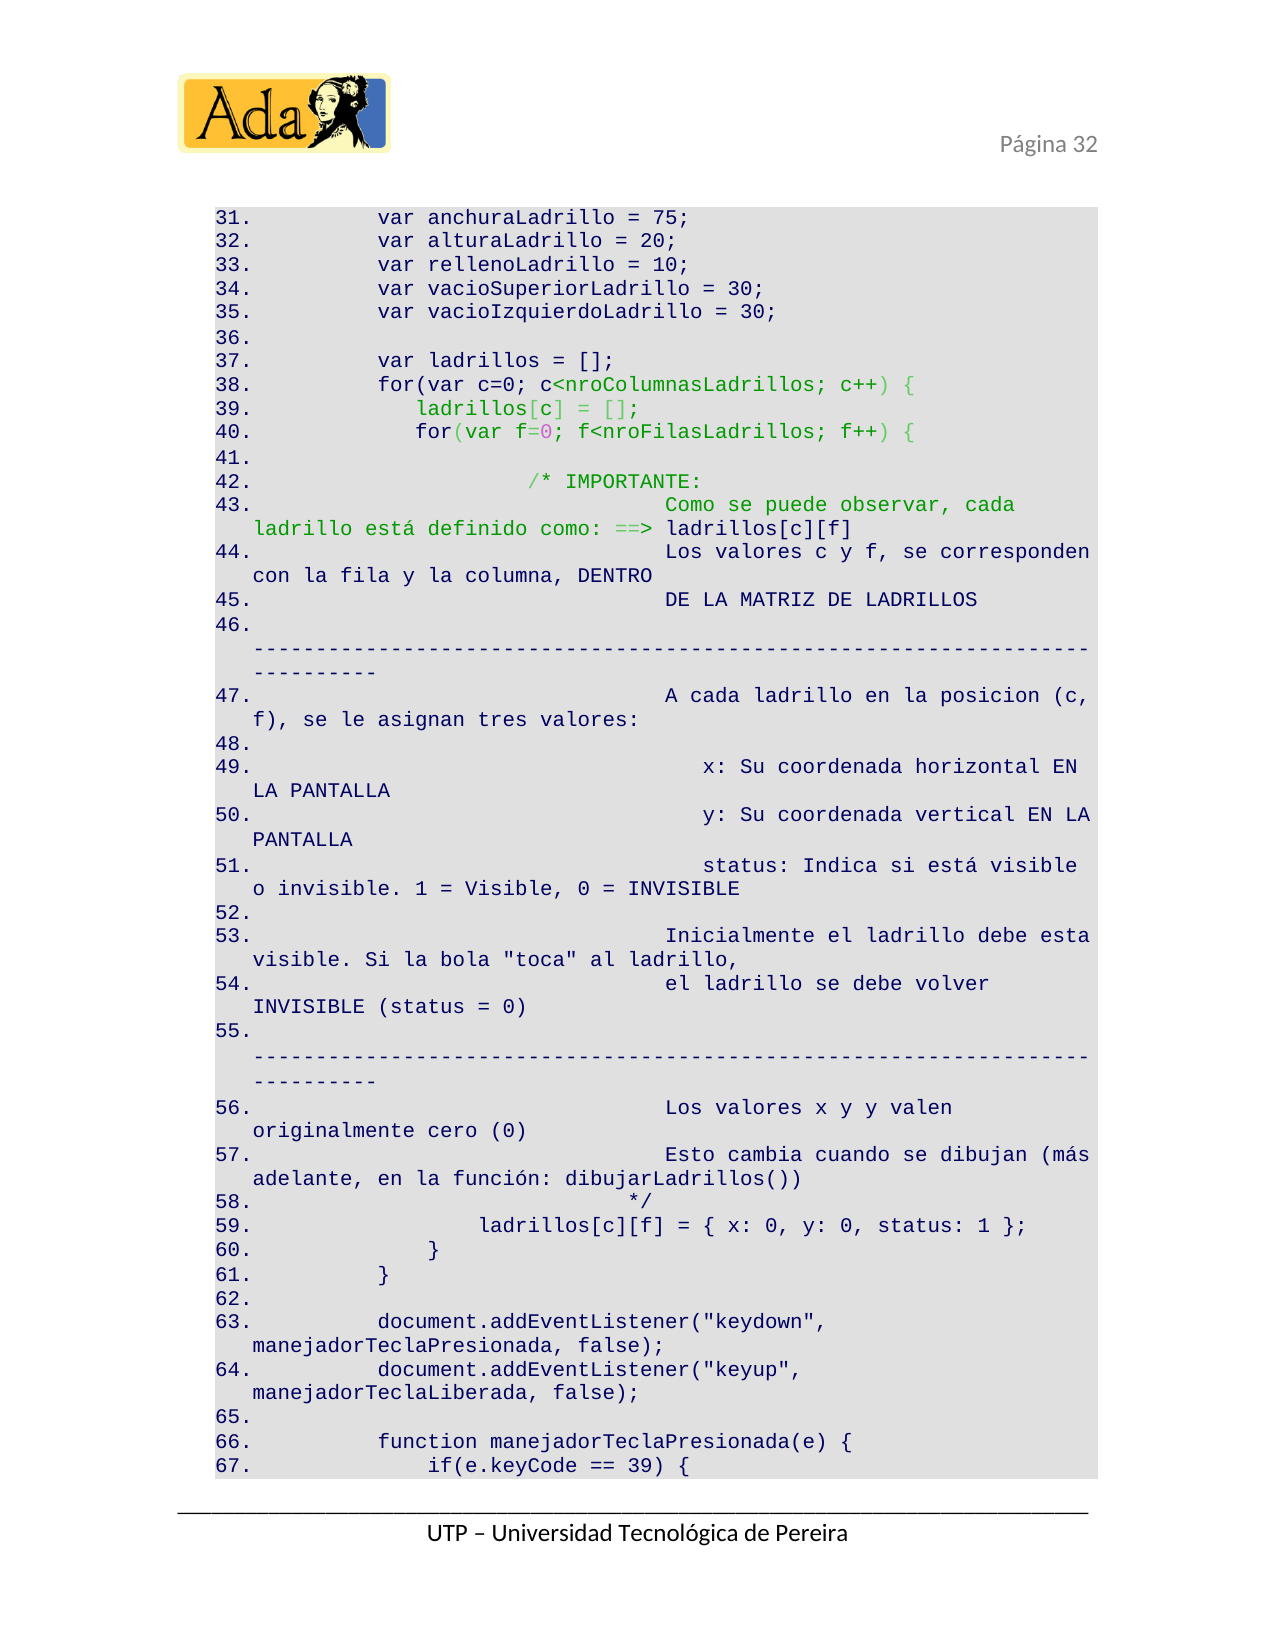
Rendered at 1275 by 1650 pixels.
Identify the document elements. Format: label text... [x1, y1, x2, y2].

list var vacioIzquierdoLadrillo = 30; [215, 301, 1098, 325]
list Los valores x y y valen originalmente cero (0) [215, 1097, 1098, 1144]
list ladrillos[c][f] = { x: 0, y: 0, status: 1 }; [215, 1215, 1098, 1238]
list var ladrillos = []; [215, 351, 1098, 374]
list ----------------------------------------------------------------------------- [215, 1020, 1098, 1095]
list function manejadorTeclaPresionada(e) { [215, 1431, 1098, 1455]
list el ladrillo se debe volver INVISIBLE (status = 0) [215, 973, 1098, 1020]
list document.addEventListener("keyup", manejadorTeclaLiberada, false); [215, 1359, 1098, 1406]
list x: Su coordenada horizontal EN LA PANTALLA [215, 756, 1098, 803]
list if(e.keyCode == 39) { [215, 1455, 1098, 1479]
list } [215, 1264, 1098, 1288]
picture [177, 73, 392, 153]
list /* IMPORTANTE: [215, 471, 1098, 494]
list y: Su coordenada vertical EN LA PANTALLA [215, 803, 1098, 853]
list Esto cambia cuando se dibujan (más adelante, en la función: dibujarLadrillos()) [215, 1144, 1098, 1191]
list for(var c=0; c<nroColumnasLadrillos; c++) { [215, 374, 1098, 398]
list var rellenoLadrillo = 10; [215, 254, 1098, 278]
list var anchuraLadrillo = 75; [215, 207, 1098, 230]
list DE LA MATRIZ DE LADRILLOS [215, 589, 1098, 612]
list for(var f=0; f<nroFilasLadrillos; f++) { [215, 421, 1098, 445]
list var vacioSuperiorLadrillo = 30; [215, 278, 1098, 301]
list ladrillos[c] = []; [215, 398, 1098, 421]
list */ [215, 1191, 1098, 1215]
list A cada ladrillo en la posicion (c, f), se le asignan tres valores: [215, 685, 1098, 733]
list } [215, 1238, 1098, 1262]
list status: Indica si está visible o invisible. 1 = Visible, 0 = INVISIBLE [215, 854, 1098, 902]
list Los valores c y f, se corresponden con la fila y la columna, DENTRO [215, 542, 1098, 589]
list Inicialmente el ladrillo debe esta visible. Si la bola "toca" al ladrillo, [215, 926, 1098, 973]
list document.addEventListener("keydown", manejadorTeclaPresionada, false); [215, 1311, 1098, 1359]
list ----------------------------------------------------------------------------- [215, 614, 1098, 685]
list var alturaLadrillo = 20; [215, 230, 1098, 254]
list Como se puede observar, cada ladrillo está definido como: ==> ladrillos[c][f] [215, 494, 1098, 542]
